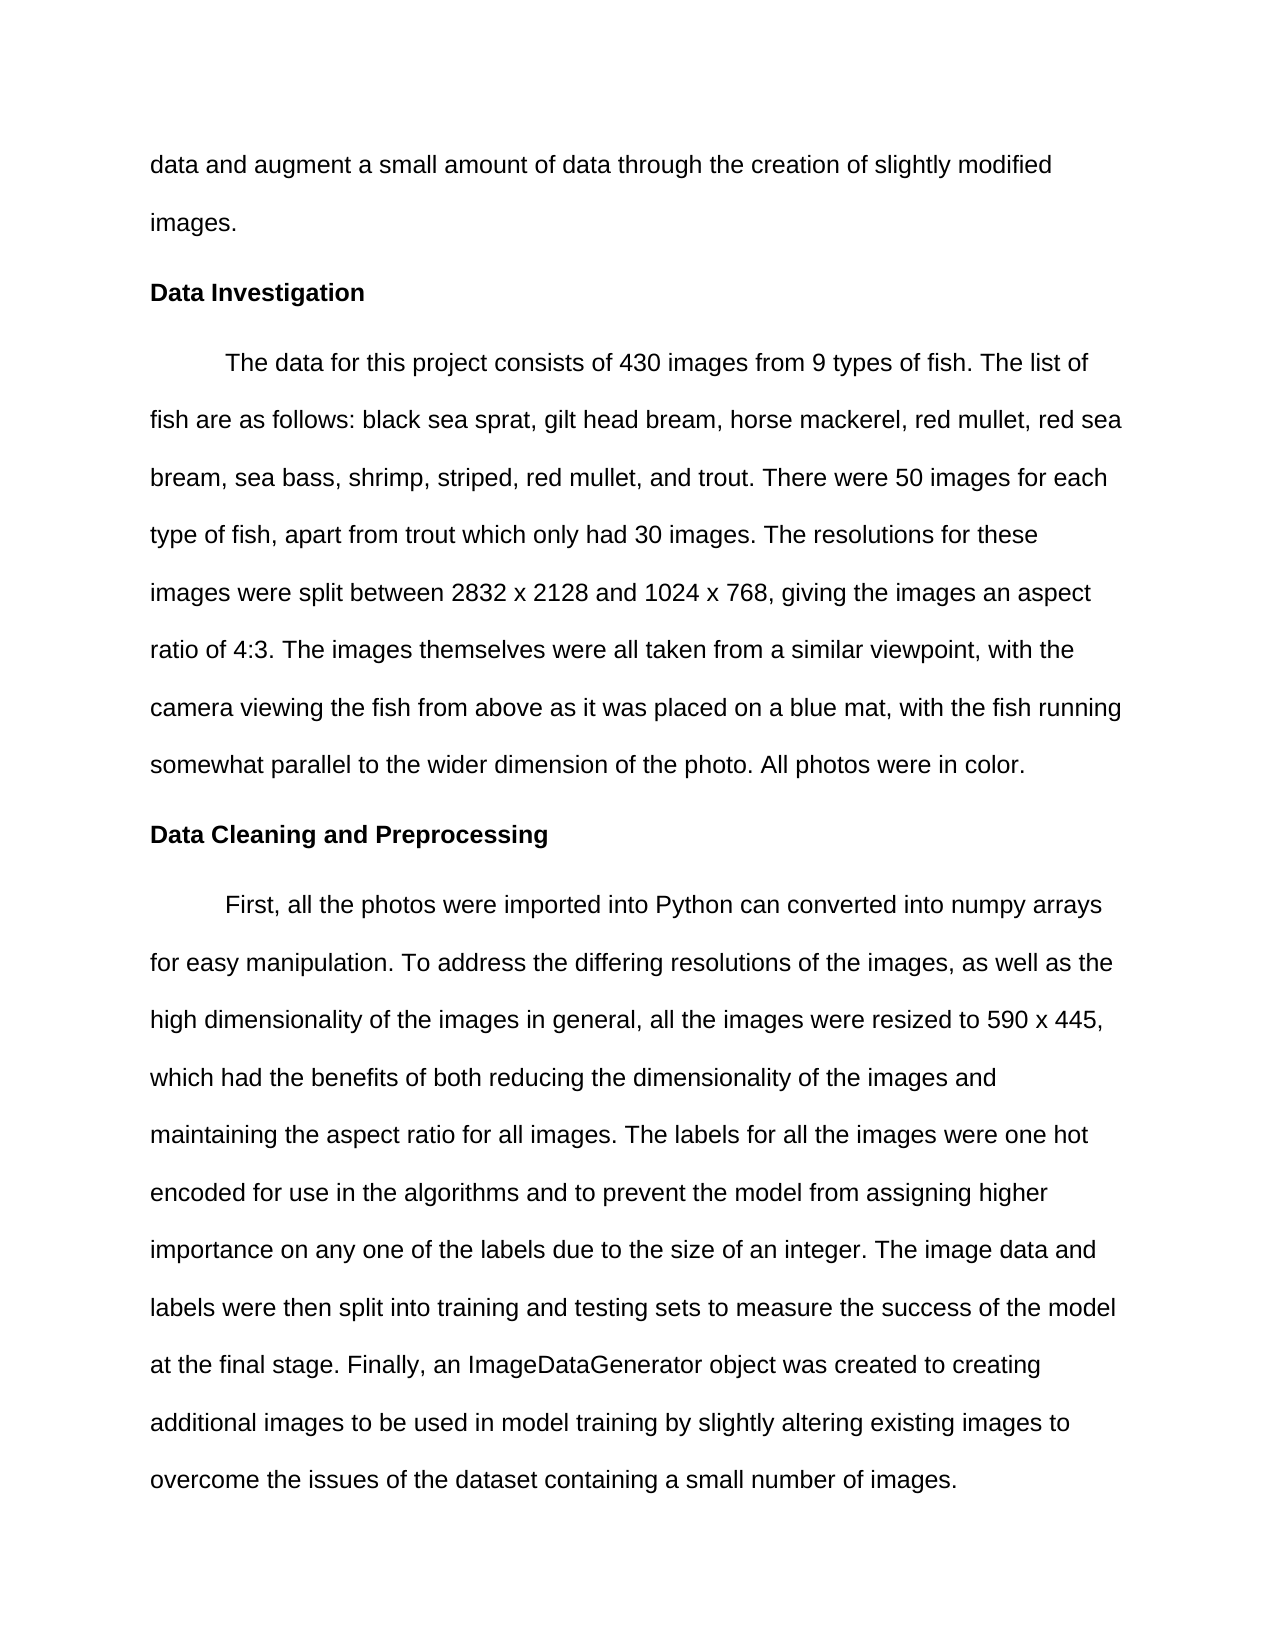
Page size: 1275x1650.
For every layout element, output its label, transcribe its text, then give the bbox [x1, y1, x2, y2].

text Data Investigation [150, 277, 1125, 306]
text The data for this project consists of 430 images from 9 types of fish. The list of fish are as follows: black sea sprat, gilt head bream, horse mackerel, red mullet, red sea bream, sea bass, shrimp, striped, red mullet, and trout. There were 50 images for each type of fish, apart from trout which only had 30 images. The resolutions for these images were split between 2832 x 2128 and 1024 x 768, giving the images an aspect ratio of 4:3. The images themselves were all taken from a similar viewpoint, with the camera viewing the fish from above as it was placed on a blue mat, with the fish running somewhat parallel to the wider dimension of the photo. All photos were in color. [150, 347, 1125, 779]
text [150, 150, 1125, 236]
text First, all the photos were imported into Python can converted into numpy arrays for easy manipulation. To address the differing resolutions of the images, as well as the high dimensionality of the images in general, all the images were resized to 590 x 445, which had the benefits of both reducing the dimensionality of the images and maintaining the aspect ratio for all images. The labels for all the images were one hot encoded for use in the algorithms and to prevent the model from assigning higher importance on any one of the labels due to the size of an integer. The image data and labels were then split into training and testing sets to measure the success of the model at the final stage. Finally, an ImageDataGenerator object was created to creating additional images to be used in model training by slightly altering existing images to overcome the issues of the dataset containing a small number of images. [150, 890, 1125, 1494]
text Data Cleaning and Preprocessing [150, 820, 1125, 849]
